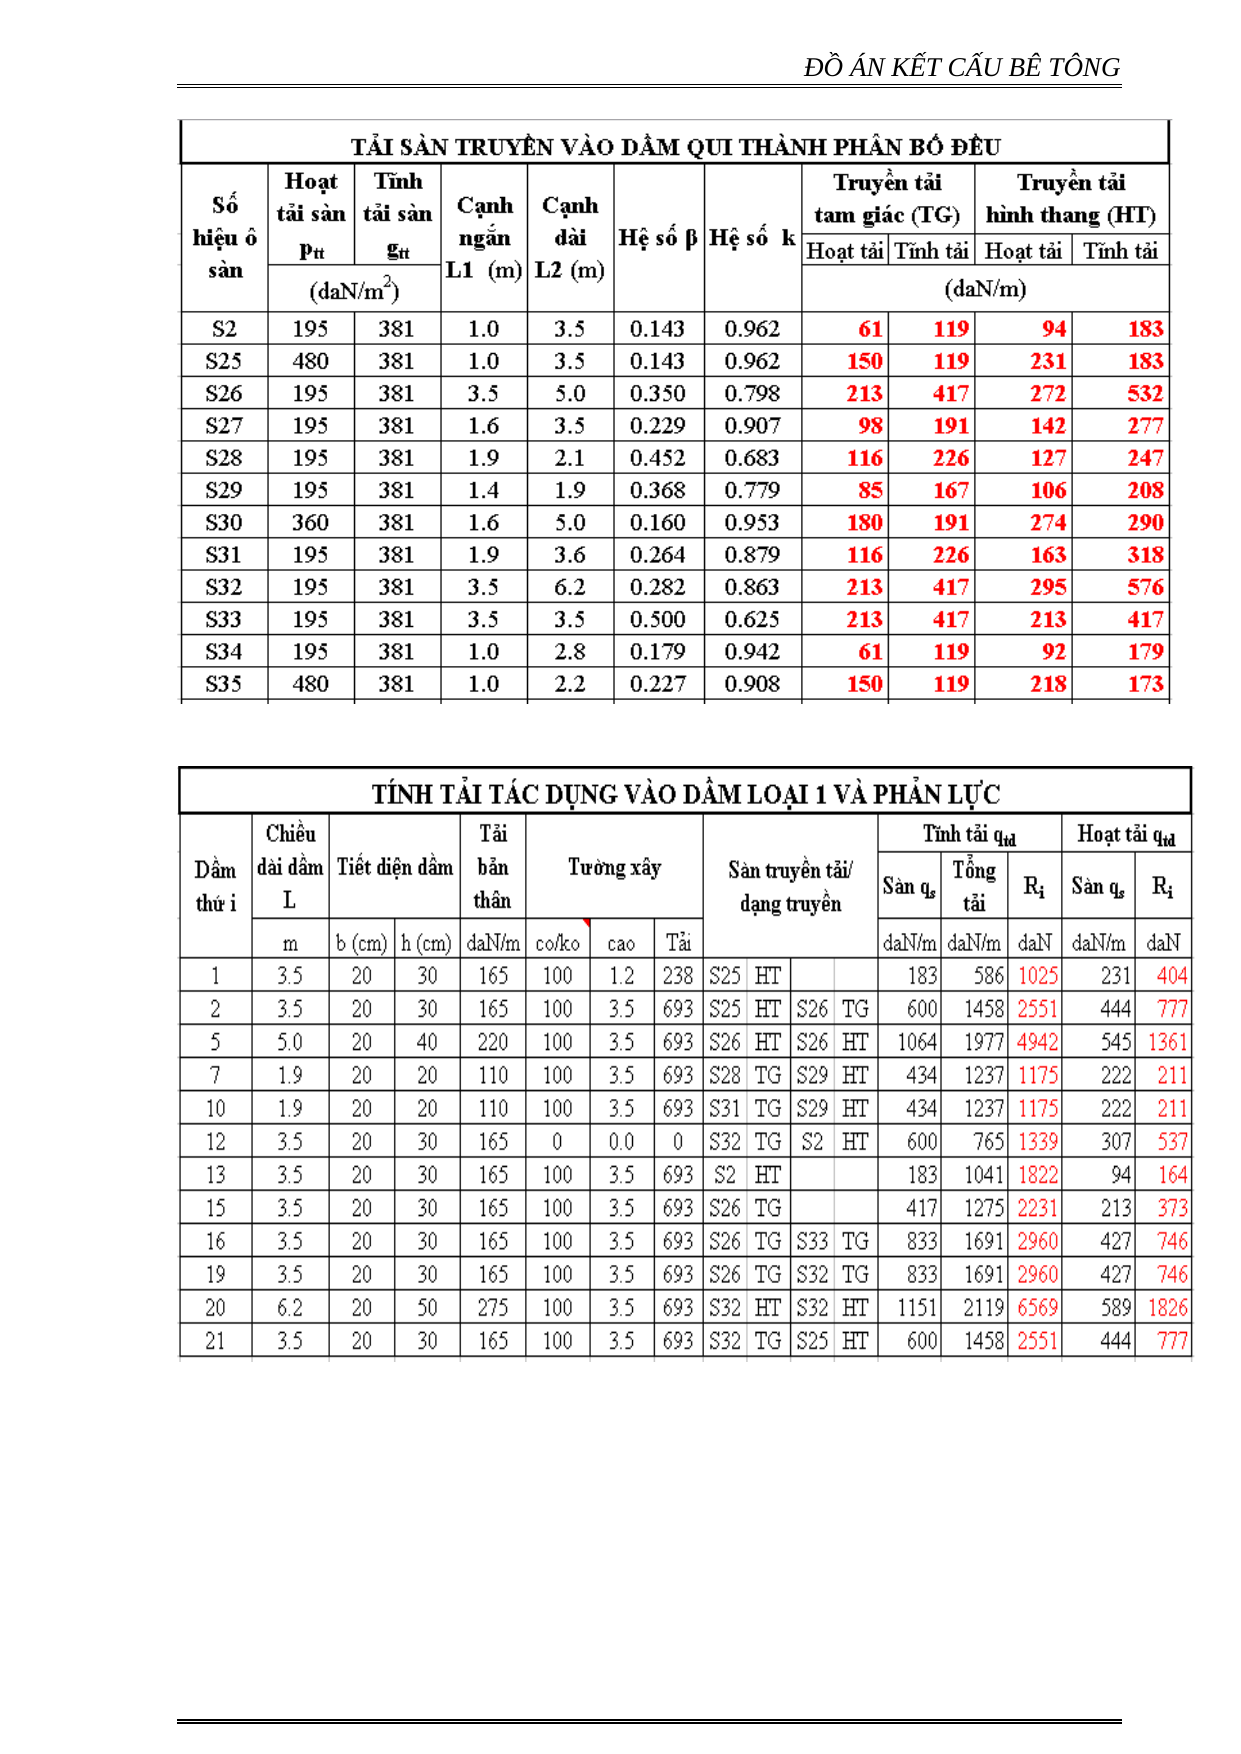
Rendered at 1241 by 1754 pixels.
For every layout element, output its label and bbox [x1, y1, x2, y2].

picture [177, 119, 1173, 704]
picture [177, 766, 1195, 1362]
